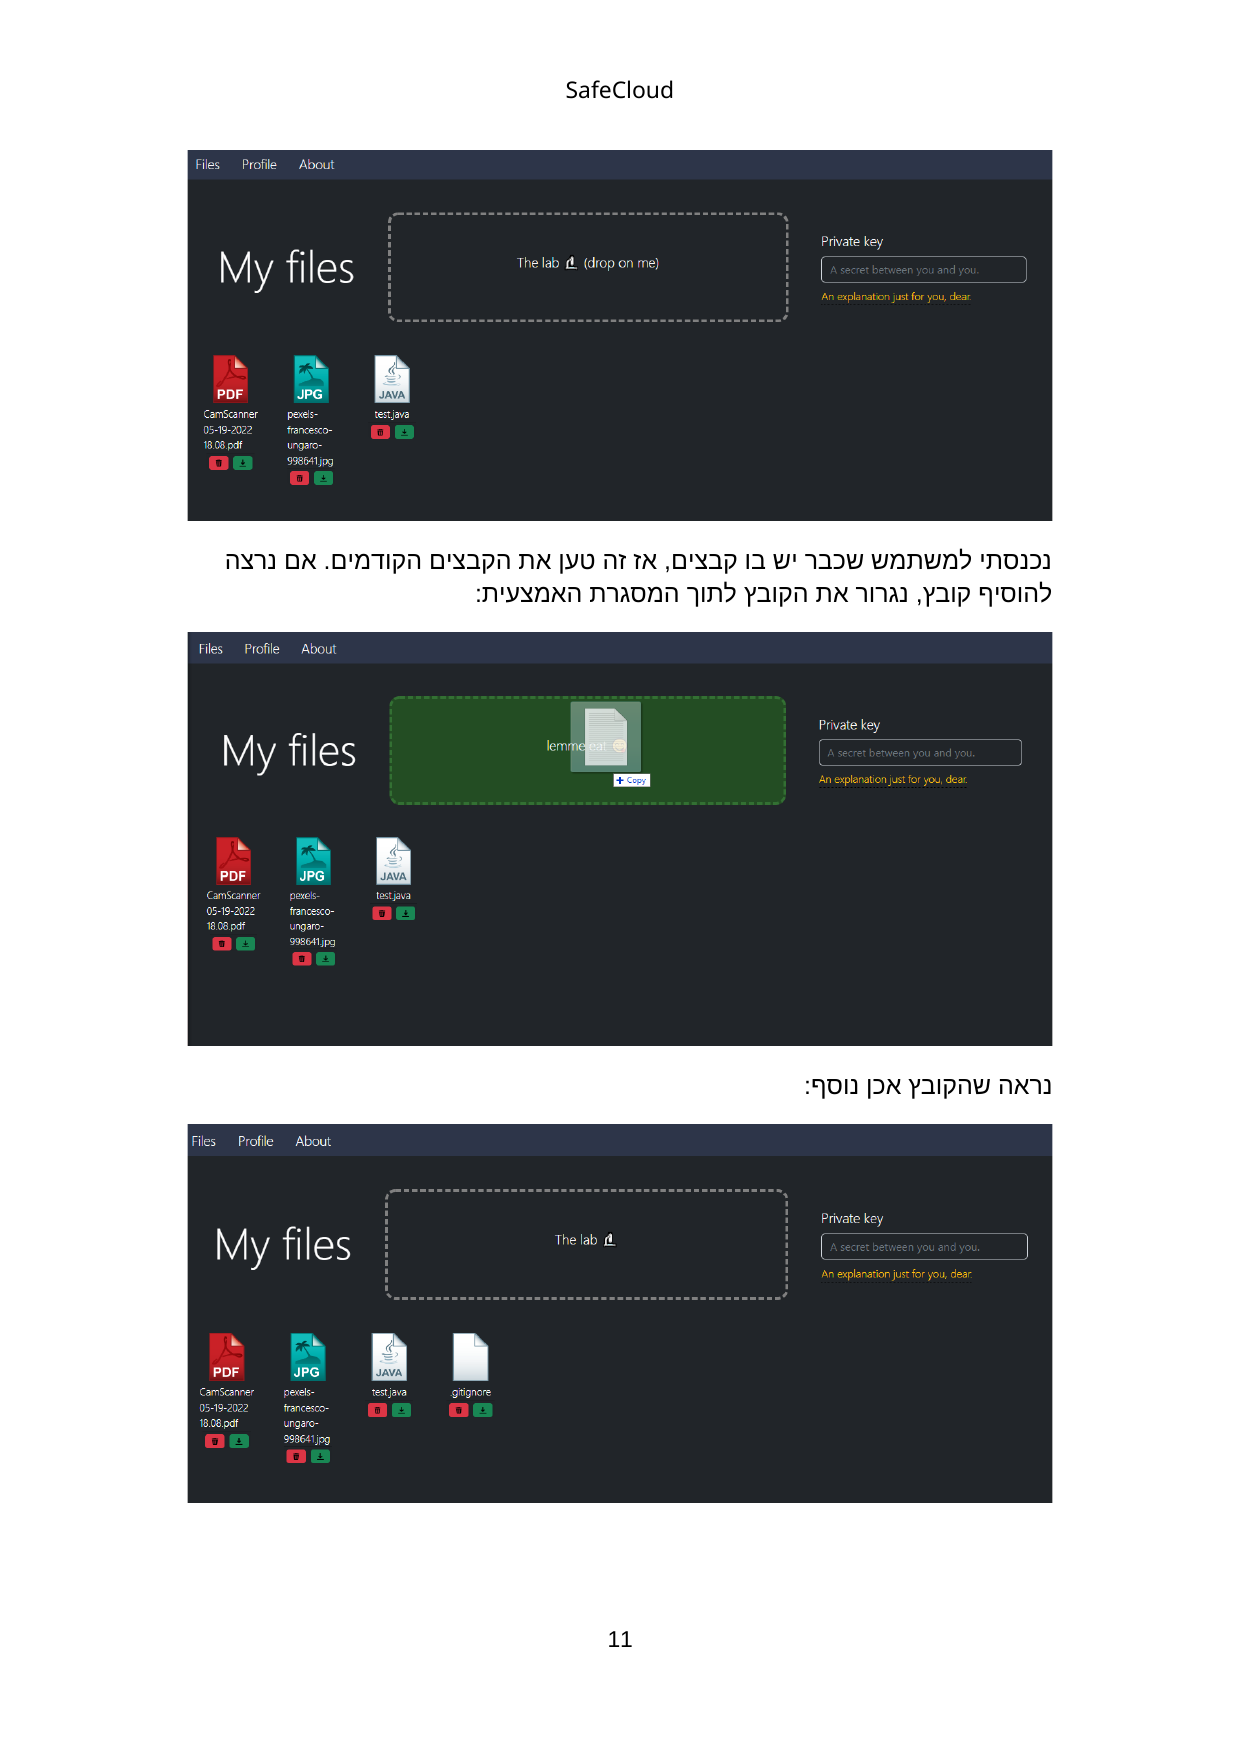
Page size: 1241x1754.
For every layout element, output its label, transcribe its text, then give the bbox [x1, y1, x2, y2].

text נראה שהקובץ אכן נוסף: [187, 1071, 1053, 1100]
picture [187, 1124, 1053, 1503]
picture [187, 632, 1053, 1046]
picture [187, 150, 1053, 521]
text נכנסתי למשתמש שכבר יש בו קבצים, אז זה טען את הקבצים הקודמים. אם נרצה להוסיף קובץ, נגרור את הקובץ לתוך המסגרת האמצעית: [187, 546, 1053, 607]
